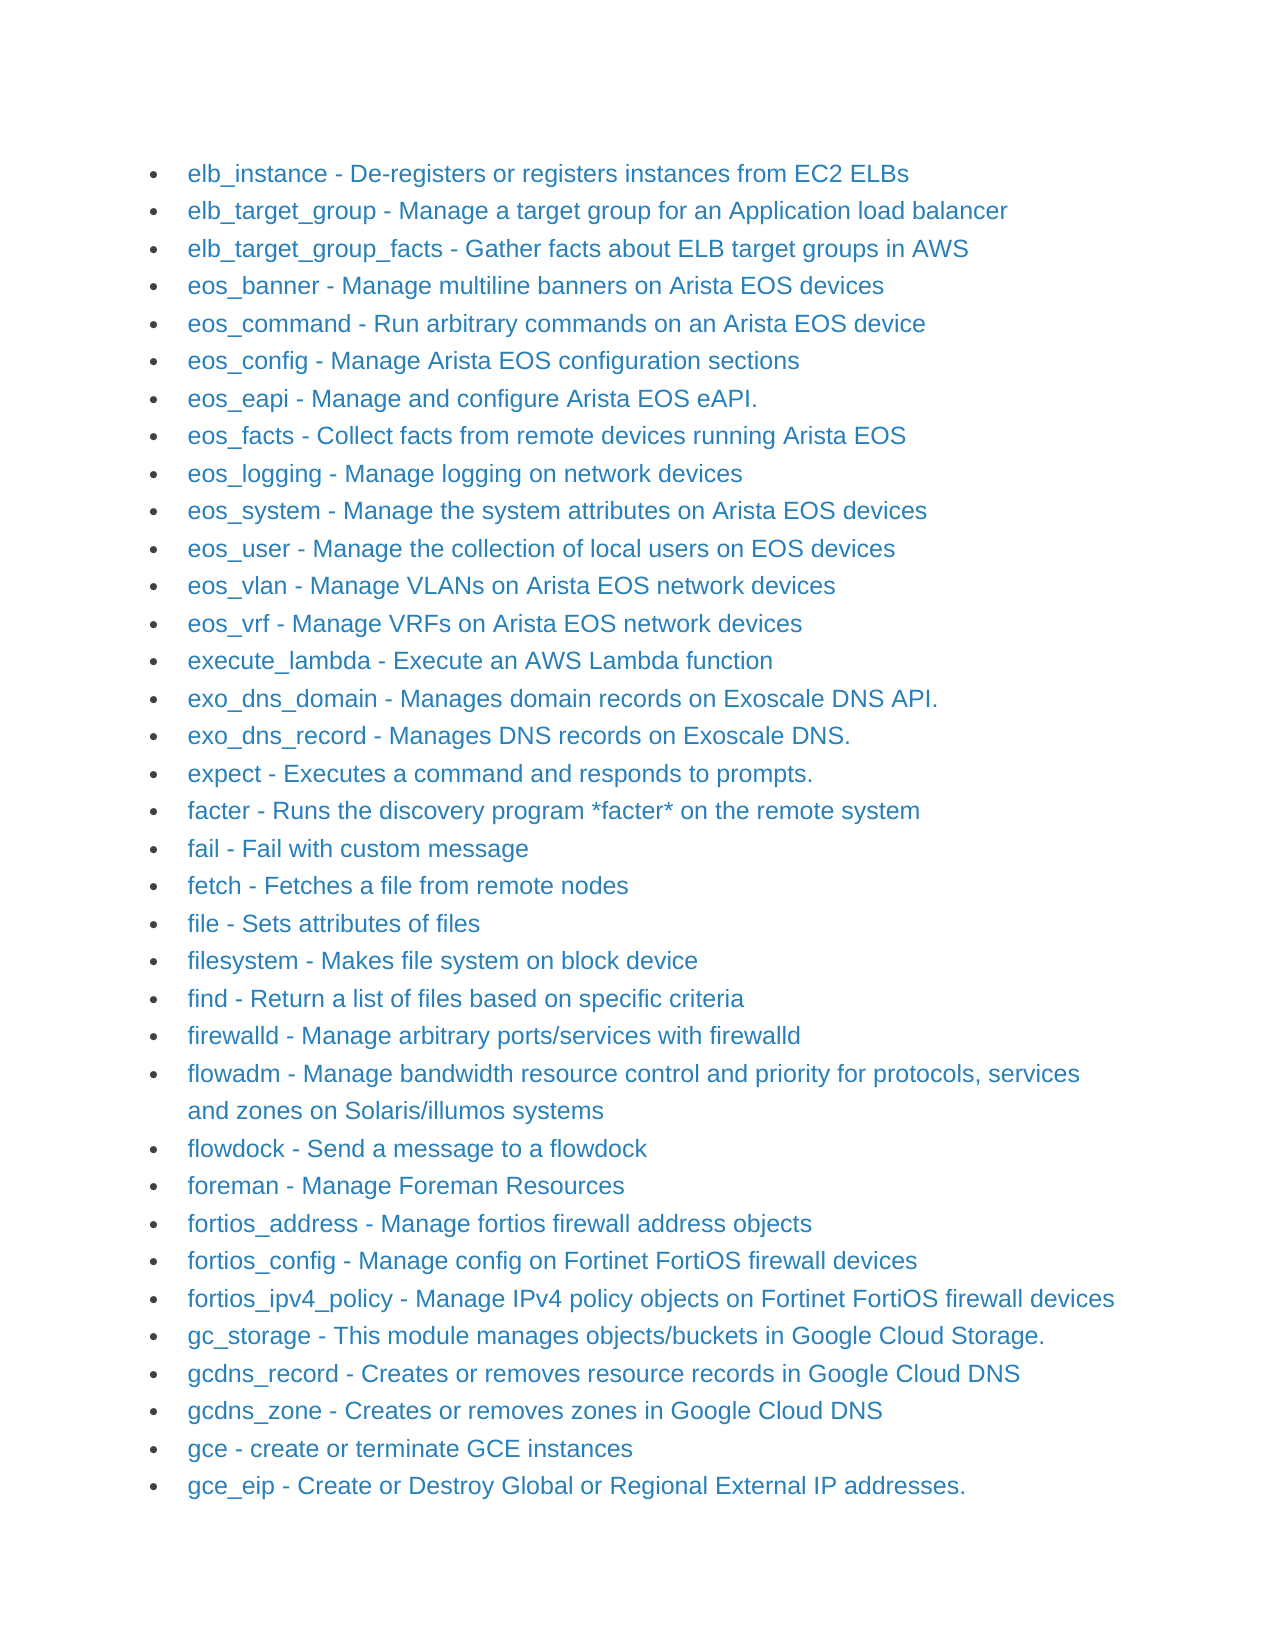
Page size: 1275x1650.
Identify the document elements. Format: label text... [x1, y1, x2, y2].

list eos_config - Manage Arista EOS configuration sections [150, 337, 1125, 375]
list facter - Runs the discovery program *facter* on the remote system [150, 787, 1125, 825]
list fortios_ipv4_policy - Manage IPv4 policy objects on Fortinet FortiOS firewall devices [150, 1275, 1125, 1312]
list elb_target_group_facts - Gather facts about ELB target groups in AWS [150, 225, 1125, 262]
list eos_vlan - Manage VLANs on Arista EOS network devices [150, 562, 1125, 600]
list eos_vrf - Manage VRFs on Arista EOS network devices [150, 600, 1125, 637]
list gcdns_record - Creates or removes resource records in Google Cloud DNS [150, 1350, 1125, 1387]
list file - Sets attributes of files [150, 900, 1125, 937]
list fetch - Fetches a file from remote nodes [150, 862, 1125, 900]
list eos_command - Run arbitrary commands on an Arista EOS device [150, 300, 1125, 337]
list fail - Fail with custom message [150, 825, 1125, 862]
list filesystem - Makes file system on block device [150, 937, 1125, 975]
list elb_instance - De-registers or registers instances from EC2 ELBs [150, 150, 1125, 187]
list flowadm - Manage bandwidth resource control and priority for protocols, services and zones on Solaris/illumos systems [150, 1050, 1125, 1125]
list eos_banner - Manage multiline banners on Arista EOS devices [150, 262, 1125, 300]
list eos_user - Manage the collection of local users on EOS devices [150, 525, 1125, 562]
list eos_eapi - Manage and configure Arista EOS eAPI. [150, 375, 1125, 412]
list firewalld - Manage arbitrary ports/services with firewalld [150, 1012, 1125, 1050]
list eos_system - Manage the system attributes on Arista EOS devices [150, 487, 1125, 525]
list exo_dns_domain - Manages domain records on Exoscale DNS API. [150, 675, 1125, 712]
list fortios_address - Manage fortios firewall address objects [150, 1200, 1125, 1237]
list find - Return a list of files based on specific criteria [150, 975, 1125, 1012]
list exo_dns_record - Manages DNS records on Exoscale DNS. [150, 712, 1125, 750]
list fortios_config - Manage config on Fortinet FortiOS firewall devices [150, 1237, 1125, 1275]
list foreman - Manage Foreman Resources [150, 1162, 1125, 1200]
list eos_logging - Manage logging on network devices [150, 450, 1125, 487]
list gce_eip - Create or Destroy Global or Regional External IP addresses. [150, 1462, 1125, 1500]
list gc_storage - This module manages objects/buckets in Google Cloud Storage. [150, 1312, 1125, 1350]
list eos_facts - Collect facts from remote devices running Arista EOS [150, 412, 1125, 450]
list flowdock - Send a message to a flowdock [150, 1125, 1125, 1162]
list gcdns_zone - Creates or removes zones in Google Cloud DNS [150, 1387, 1125, 1425]
list execute_lambda - Execute an AWS Lambda function [150, 637, 1125, 675]
list elb_target_group - Manage a target group for an Application load balancer [150, 187, 1125, 225]
list expect - Executes a command and responds to prompts. [150, 750, 1125, 787]
list gce - create or terminate GCE instances [150, 1425, 1125, 1462]
